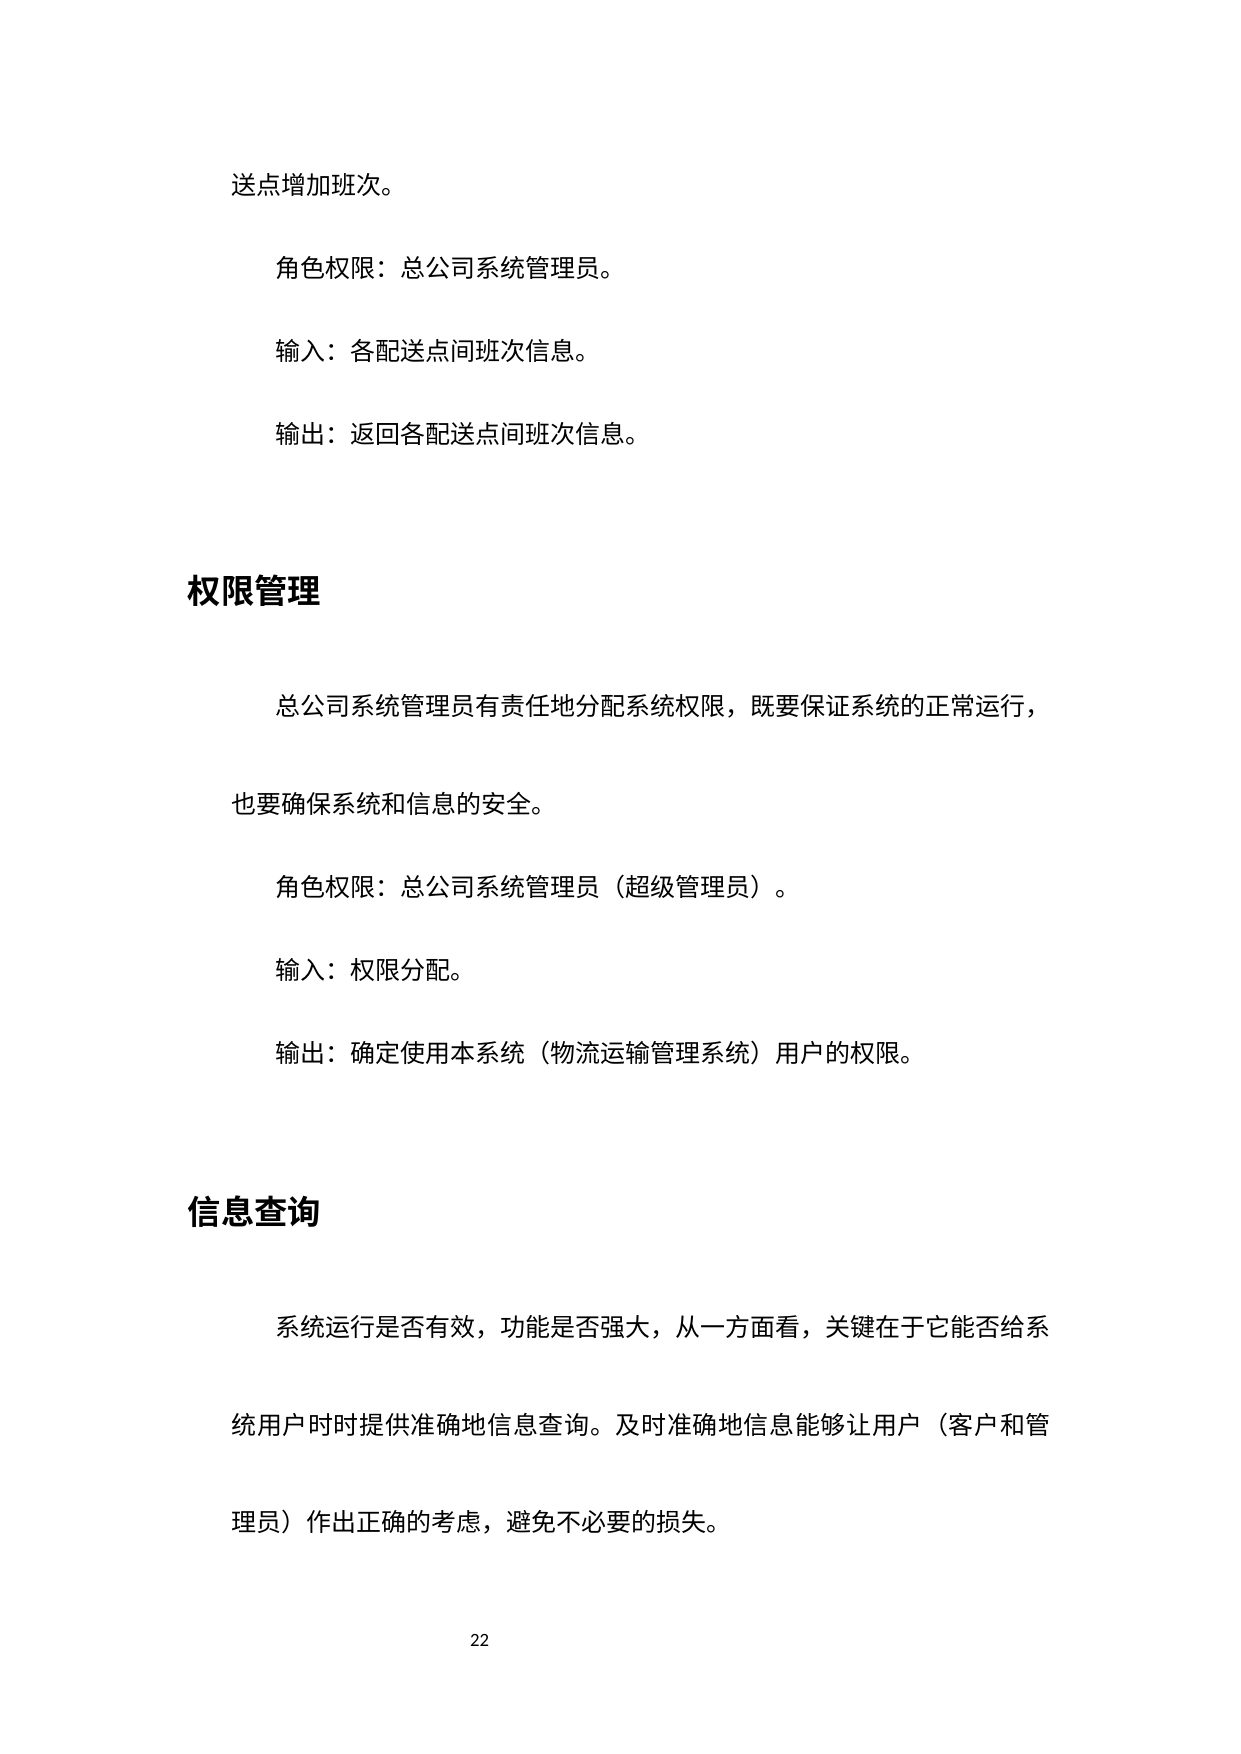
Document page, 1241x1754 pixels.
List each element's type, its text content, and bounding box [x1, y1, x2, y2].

text 输入：权限分配。 [231, 936, 1053, 1001]
text 输出：确定使用本系统（物流运输管理系统）用户的权限。 [231, 1019, 1053, 1084]
text 系统运行是否有效，功能是否强大，从一方面看，关键在于它能否给系统用户时时提供准确地信息查询。及时准确地信息能够让用户（客户和管理员）作出正确的考虑，避免不必要的损失。 [231, 1293, 1053, 1553]
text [231, 151, 1053, 216]
subtitle 权限管理 [187, 556, 1053, 621]
text 角色权限：总公司系统管理员（超级管理员）。 [231, 853, 1053, 918]
subtitle 信息查询 [187, 1177, 1053, 1242]
text 输出：返回各配送点间班次信息。 [231, 400, 1053, 465]
text 角色权限：总公司系统管理员。 [231, 234, 1053, 299]
text 输入：各配送点间班次信息。 [231, 317, 1053, 382]
text 总公司系统管理员有责任地分配系统权限，既要保证系统的正常运行，也要确保系统和信息的安全。 [231, 672, 1053, 835]
